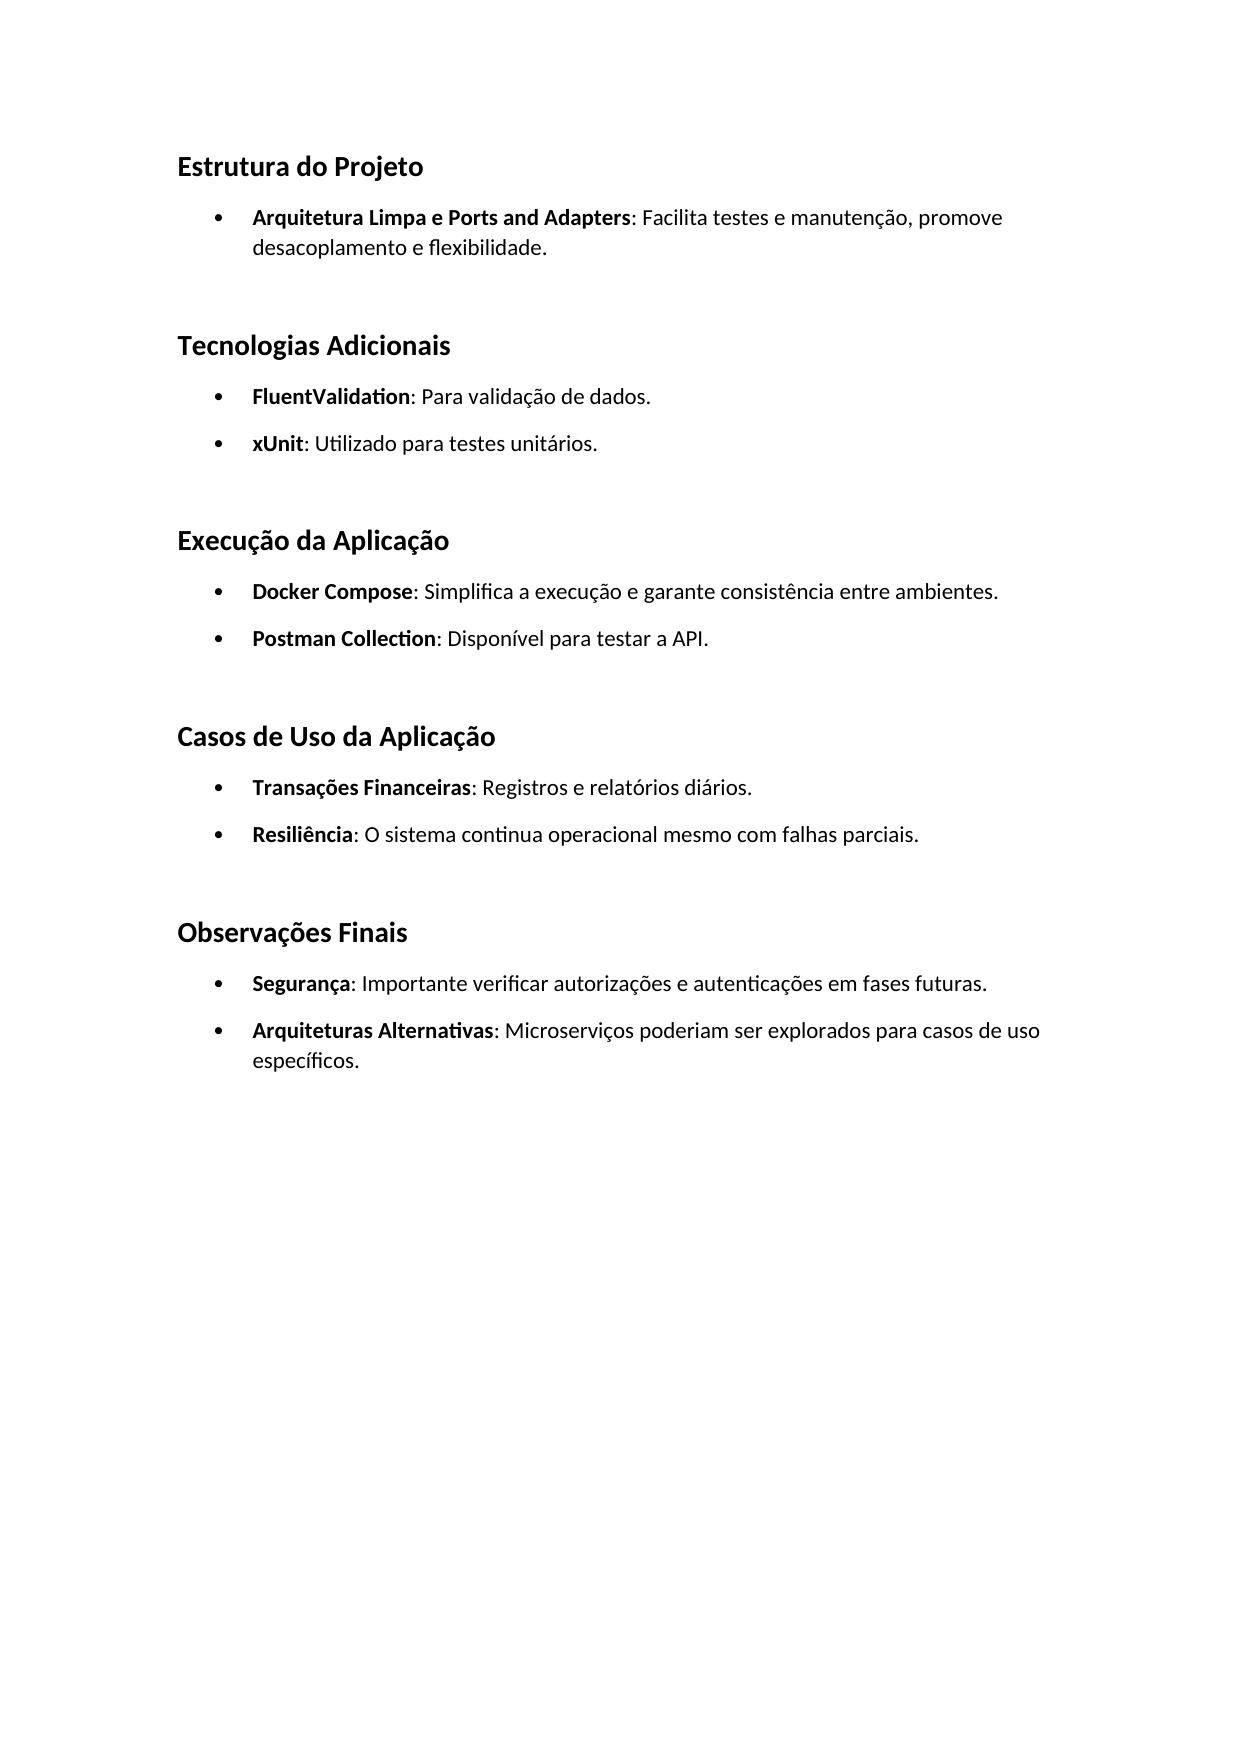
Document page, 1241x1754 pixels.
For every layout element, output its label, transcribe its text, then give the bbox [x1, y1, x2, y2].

list Resiliência: O sistema continua operacional mesmo com falhas parciais. [215, 820, 1063, 848]
list Arquiteturas Alternativas: Microserviços poderiam ser explorados para casos de uso específicos. [215, 1016, 1063, 1074]
list Transações Financeiras: Registros e relatórios diários. [215, 773, 1063, 801]
list Postman Collection: Disponível para testar a API. [215, 624, 1063, 652]
list Segurança: Importante verificar autorizações e autenticações em fases futuras. [215, 969, 1063, 997]
text Tecnologias Adicionais [177, 327, 1063, 362]
text Execução da Aplicação [177, 522, 1063, 558]
list Docker Compose: Simplifica a execução e garante consistência entre ambientes. [215, 577, 1063, 606]
text Observações Finais [177, 914, 1063, 949]
text Casos de Uso da Aplicação [177, 718, 1063, 754]
text Estrutura do Projeto [177, 148, 1063, 183]
list xUnit: Utilizado para testes unitários. [215, 429, 1063, 457]
list FluentValidation: Para validação de dados. [215, 382, 1063, 410]
list Arquitetura Limpa e Ports and Adapters: Facilita testes e manutenção, promove desacoplamento e flexibilidade. [215, 203, 1063, 261]
